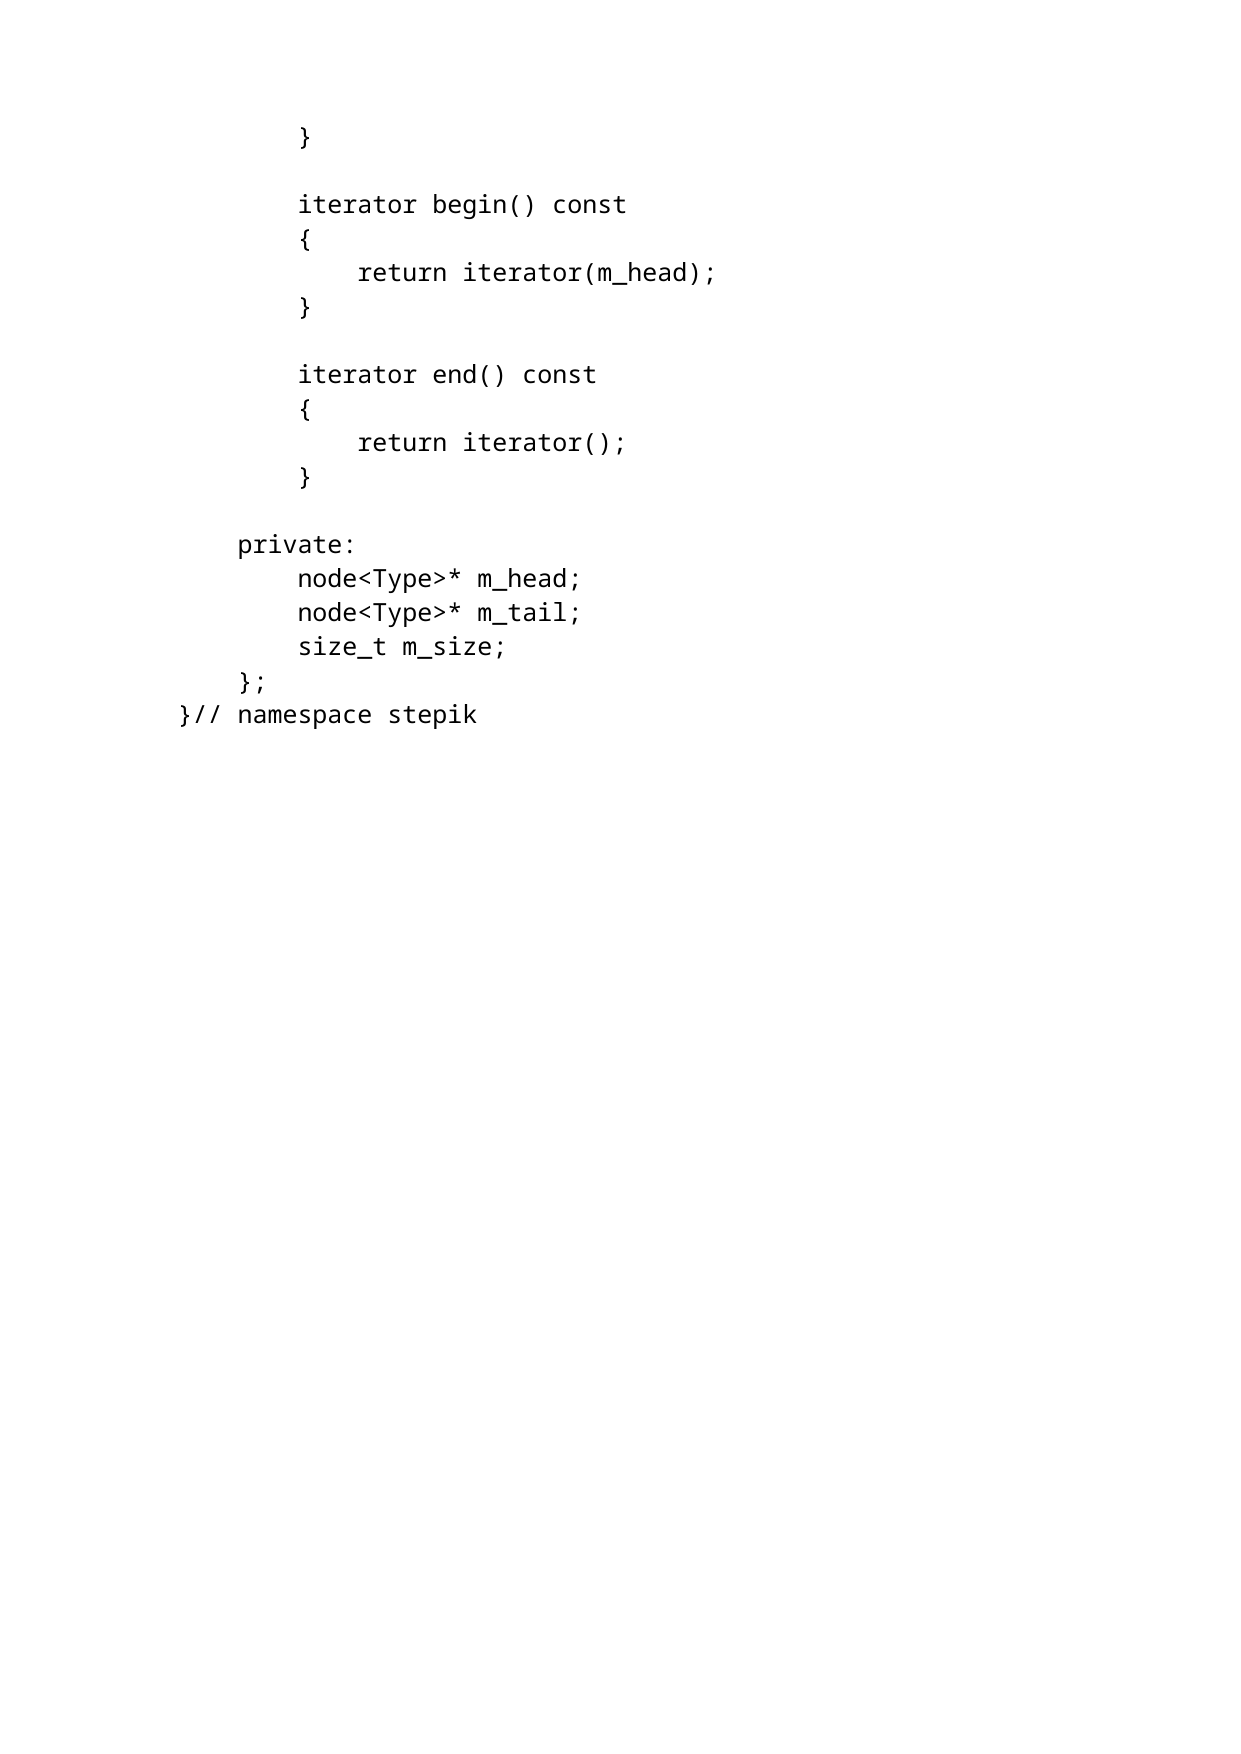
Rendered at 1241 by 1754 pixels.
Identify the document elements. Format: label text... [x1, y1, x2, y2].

text return iterator(); [177, 425, 1152, 459]
text node<Type>* m_head; [177, 561, 1152, 595]
text iterator begin() const [177, 186, 1152, 220]
text iterator end() const [177, 357, 1152, 391]
text { [177, 391, 1152, 425]
text return iterator(m_head); [177, 254, 1152, 288]
text } [177, 288, 1152, 322]
text } [177, 459, 1152, 493]
text private: [177, 527, 1152, 561]
text node<Type>* m_tail; [177, 595, 1152, 629]
text }; [177, 663, 1152, 697]
text } [177, 118, 1152, 152]
text { [177, 220, 1152, 254]
text }// namespace stepik [177, 697, 1152, 731]
text size_t m_size; [177, 629, 1152, 663]
